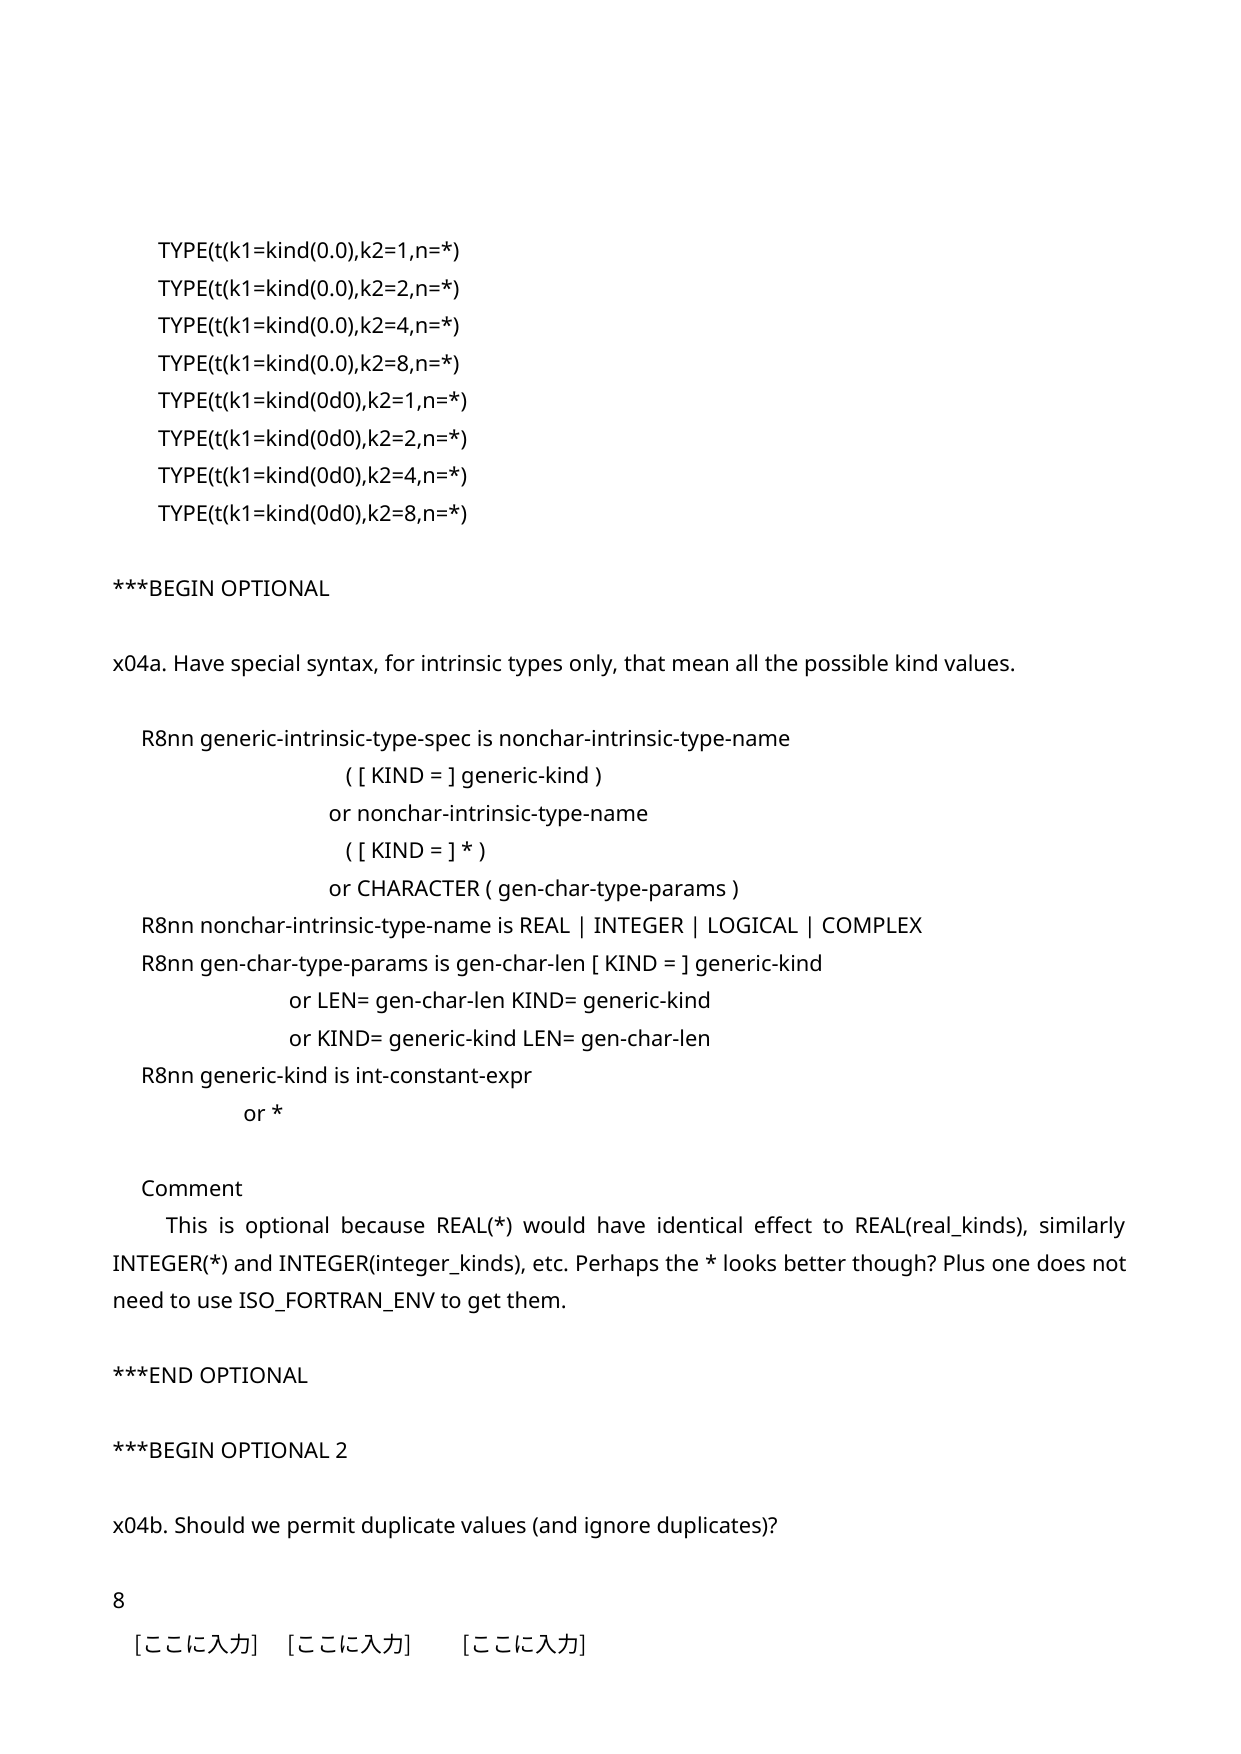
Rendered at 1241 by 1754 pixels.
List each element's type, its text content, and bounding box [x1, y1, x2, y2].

text TYPE(t(k1=kind(0.0),k2=4,n=*) [112, 306, 1128, 344]
text or KIND= generic-kind LEN= gen-char-len [112, 1019, 1128, 1056]
text x04b. Should we permit duplicate values (and ignore duplicates)? [112, 1506, 1128, 1544]
text R8nn generic-kind is int-constant-expr [112, 1056, 1128, 1094]
text or CHARACTER ( gen-char-type-params ) [112, 869, 1128, 906]
text Comment [112, 1169, 1128, 1206]
text This is optional because REAL(*) would have identical effect to REAL(real_kinds), similarly INTEGER(*) and INTEGER(integer_kinds), etc. Perhaps the * looks better though? Plus one does not need to use ISO_FORTRAN_ENV to get them. [112, 1206, 1128, 1319]
text R8nn nonchar-intrinsic-type-name is REAL | INTEGER | LOGICAL | COMPLEX [112, 906, 1128, 944]
text ***BEGIN OPTIONAL [112, 569, 1128, 606]
text TYPE(t(k1=kind(0d0),k2=2,n=*) [112, 419, 1128, 456]
text R8nn generic-intrinsic-type-spec is nonchar-intrinsic-type-name [112, 719, 1128, 756]
text ***BEGIN OPTIONAL 2 [112, 1431, 1128, 1469]
text or * [112, 1094, 1128, 1131]
text ( [ KIND = ] generic-kind ) [112, 756, 1128, 794]
text x04a. Have special syntax, for intrinsic types only, that mean all the possible kind values. [112, 644, 1128, 681]
text or LEN= gen-char-len KIND= generic-kind [112, 981, 1128, 1019]
text TYPE(t(k1=kind(0d0),k2=8,n=*) [112, 494, 1128, 531]
text ***END OPTIONAL [112, 1356, 1128, 1394]
text R8nn gen-char-type-params is gen-char-len [ KIND = ] generic-kind [112, 944, 1128, 981]
text ( [ KIND = ] * ) [112, 831, 1128, 869]
text TYPE(t(k1=kind(0d0),k2=4,n=*) [112, 456, 1128, 494]
text TYPE(t(k1=kind(0.0),k2=2,n=*) [112, 269, 1128, 306]
text TYPE(t(k1=kind(0.0),k2=1,n=*) [112, 231, 1128, 269]
text TYPE(t(k1=kind(0d0),k2=1,n=*) [112, 381, 1128, 419]
text TYPE(t(k1=kind(0.0),k2=8,n=*) [112, 344, 1128, 381]
text or nonchar-intrinsic-type-name [112, 794, 1128, 831]
